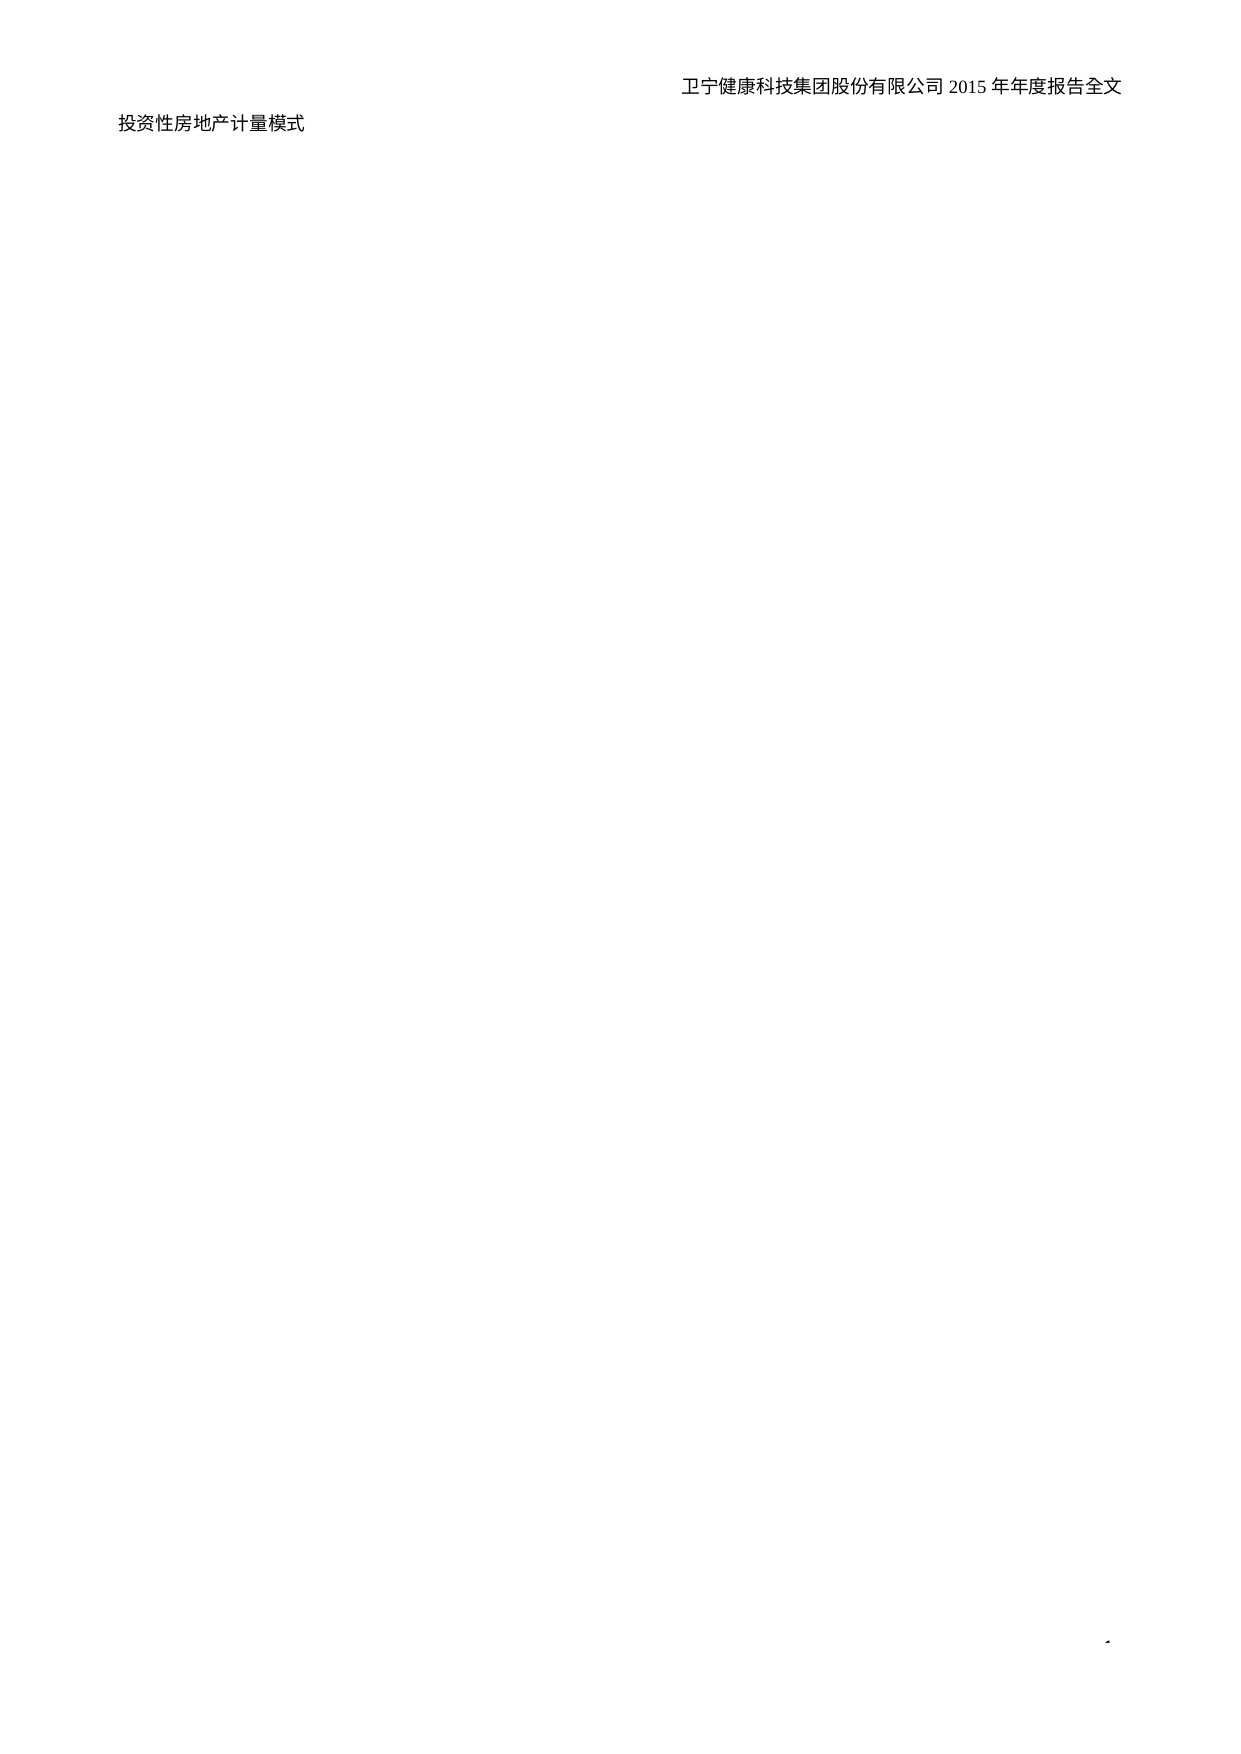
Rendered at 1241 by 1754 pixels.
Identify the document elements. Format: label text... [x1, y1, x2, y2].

text 投资性房地产计量模式 [118, 110, 1133, 136]
